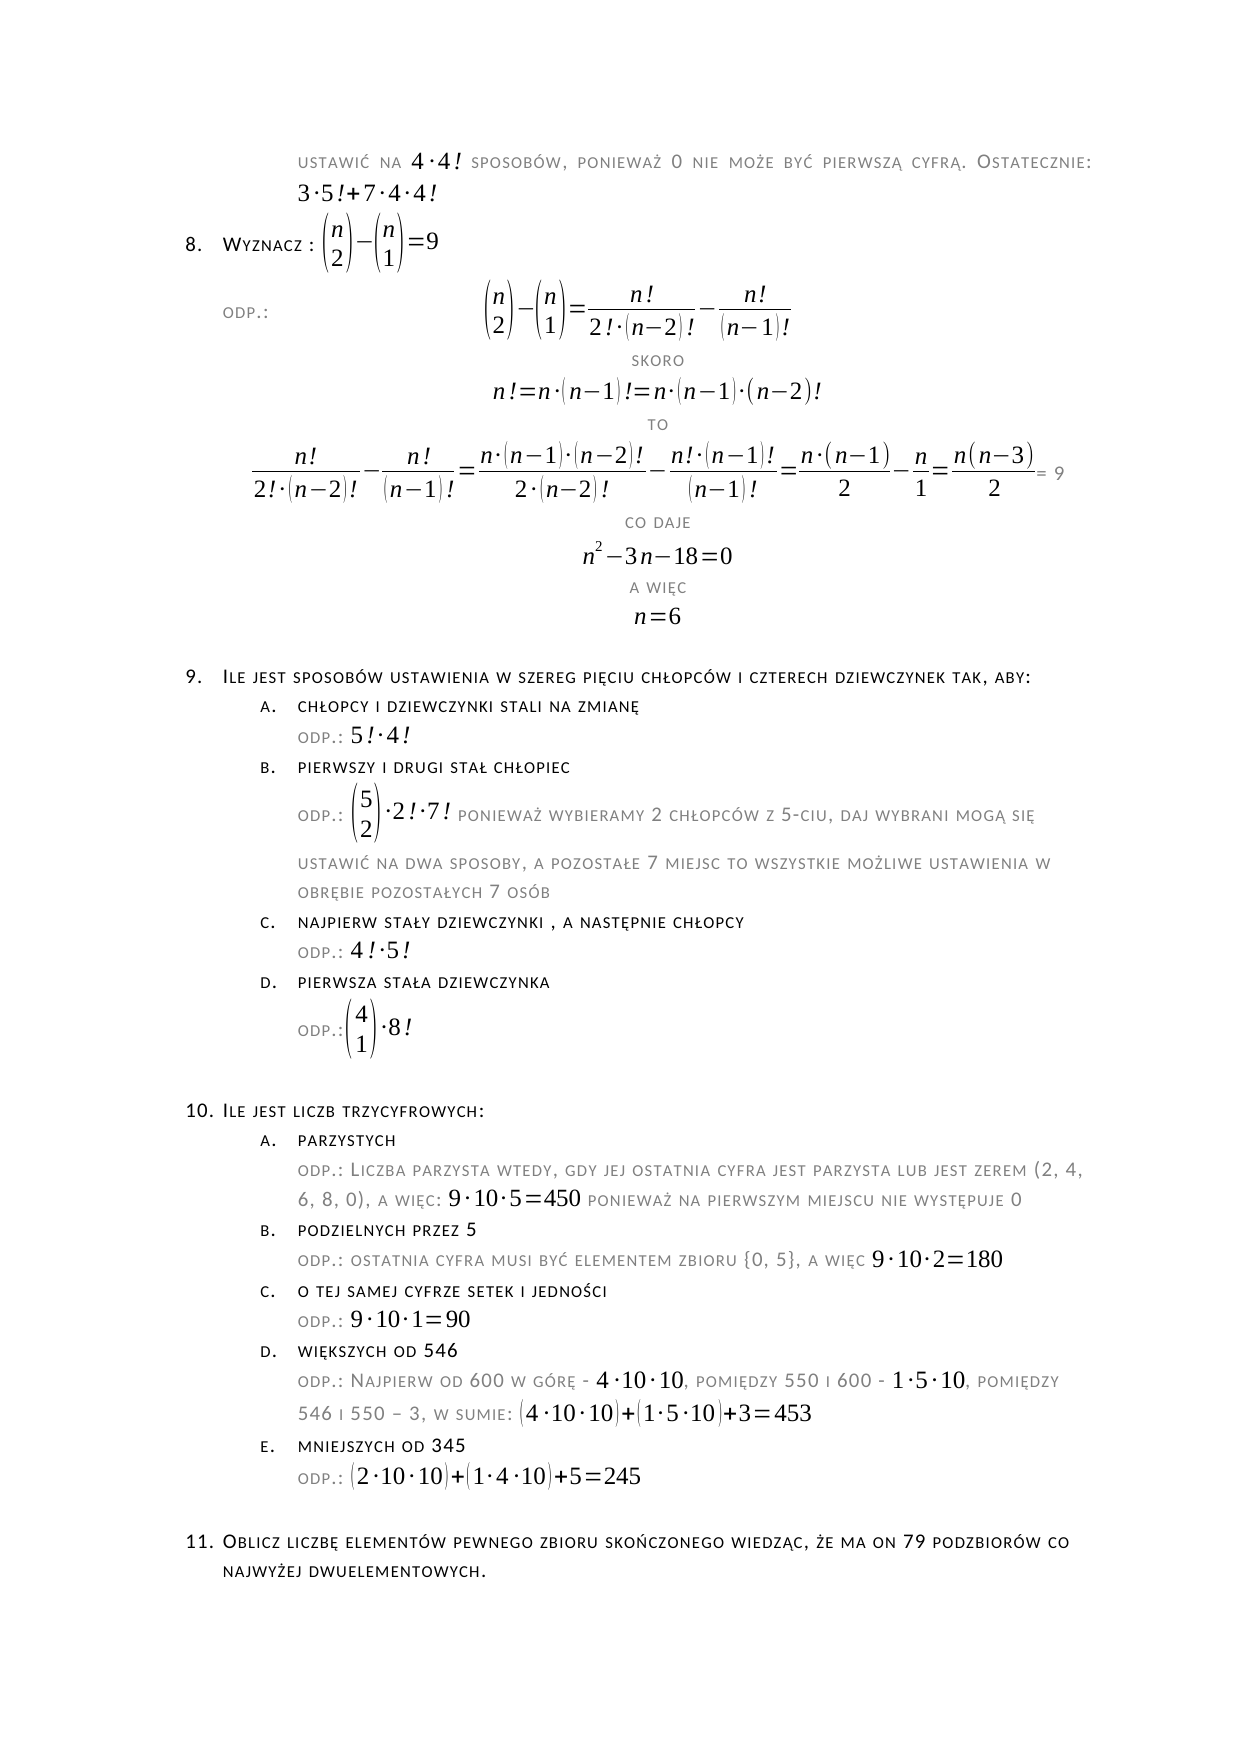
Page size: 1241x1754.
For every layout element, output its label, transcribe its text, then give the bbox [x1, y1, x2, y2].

list Ile jest sposobów ustawienia w szereg pięciu chłopców i czterech dziewczynek tak, aby: [185, 663, 1093, 689]
list pierwsza stała dziewczynka [260, 968, 1093, 994]
list odp.: [298, 1306, 1093, 1333]
list o tej samej cyfrze setek i jedności [260, 1277, 1093, 1302]
list chłopcy i dziewczynki stali na zmianę [260, 693, 1093, 718]
list odp.: [298, 998, 1093, 1093]
list odp.: [298, 1461, 1093, 1524]
list pierwszy i drugi stał chłopiec [260, 753, 1093, 779]
list Wyznacz : [185, 212, 1093, 275]
list mniejszych od 345 [260, 1432, 1093, 1458]
list podzielnych przez 5 [260, 1216, 1093, 1242]
list odp.: ponieważ wybieramy 2 chłopców z 5-ciu, daj wybrani mogą się ustawić na dwa sposoby, a pozostałe 7 miejsc to wszystkie możliwe ustawienia w obrębie pozostałych 7 osób [298, 782, 1093, 904]
list Ile jest liczb trzycyfrowych: [185, 1097, 1093, 1123]
list Oblicz liczbę elementów pewnego zbioru skończonego wiedząc, że ma on 79 podzbiorów co najwyżej dwuelementowych. [185, 1528, 1093, 1583]
list to [223, 411, 1093, 436]
list odp.: ostatnia cyfra musi być elementem zbioru {0, 5}, a więc [298, 1245, 1093, 1273]
list = 9 [223, 440, 1093, 505]
list a więc [223, 573, 1093, 598]
list najpierw stały dziewczynki , a następnie chłopcy [260, 908, 1093, 933]
list parzystych [260, 1127, 1093, 1152]
list skoro [223, 346, 1093, 372]
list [298, 148, 1093, 208]
list odp.: Liczba parzysta wtedy, gdy jej ostatnia cyfra jest parzysta lub jest zerem (2, 4, 6, 8, 0), a więc: ponieważ na pierwszym miejscu nie występuje 0 [298, 1156, 1093, 1212]
list większych od 546 [260, 1337, 1093, 1363]
list co daje [223, 508, 1093, 534]
list odp.: [298, 722, 1093, 749]
list odp.: [223, 279, 1093, 343]
list odp.: [298, 937, 1093, 965]
list odp.: Najpierw od 600 w górę - , pomiędzy 550 i 600 - , pomiędzy 546 i 550 – 3, w sumie: [298, 1366, 1093, 1428]
